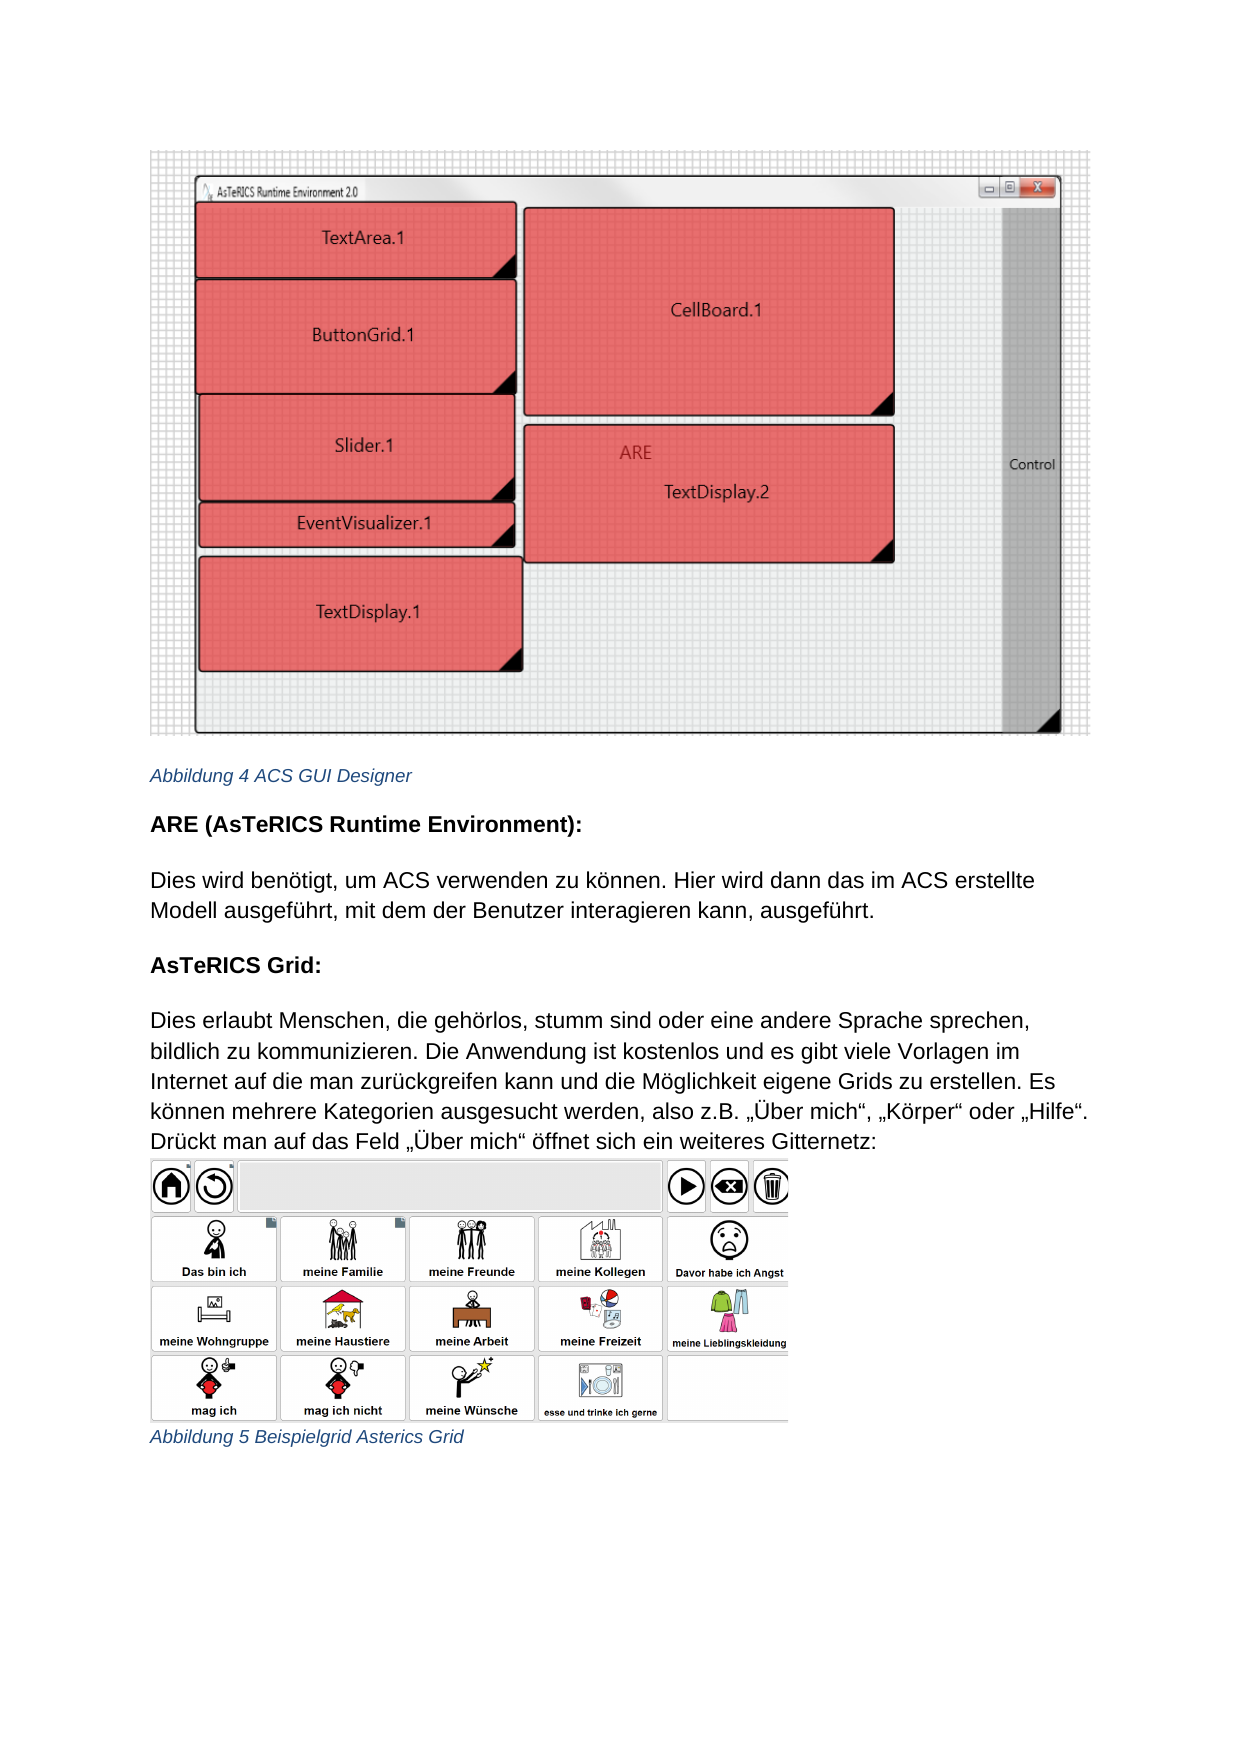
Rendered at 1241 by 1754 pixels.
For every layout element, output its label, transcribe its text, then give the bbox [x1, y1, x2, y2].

subtitle ARE (AsTeRICS Runtime Environment): [150, 811, 1090, 837]
text Dies erlaubt Menschen, die gehörlos, stumm sind oder eine andere Sprache sprechen, bildlich zu kommunizieren. Die Anwendung ist kostenlos und es gibt viele Vorlagen im Internet auf die man zurückgreifen kann und die Möglichkeit eigene Grids zu erstellen. Es können mehrere Kategorien ausgesucht werden, also z.B. „Über mich“, „Körper“ oder „Hilfe“. Drückt man auf das Feld „Über mich“ öffnet sich ein weiteres Gitternetz: [150, 1007, 1090, 1154]
picture [150, 150, 1091, 736]
picture [150, 1158, 789, 1423]
subtitle AsTeRICS Grid: [150, 952, 1090, 978]
text Dies wird benötigt, um ACS verwenden zu können. Hier wird dann das im ACS erstellte Modell ausgeführt, mit dem der Benutzer interagieren kann, ausgeführt. [150, 867, 1090, 923]
text Abbildung 4 ACS GUI Designer [150, 764, 1090, 786]
